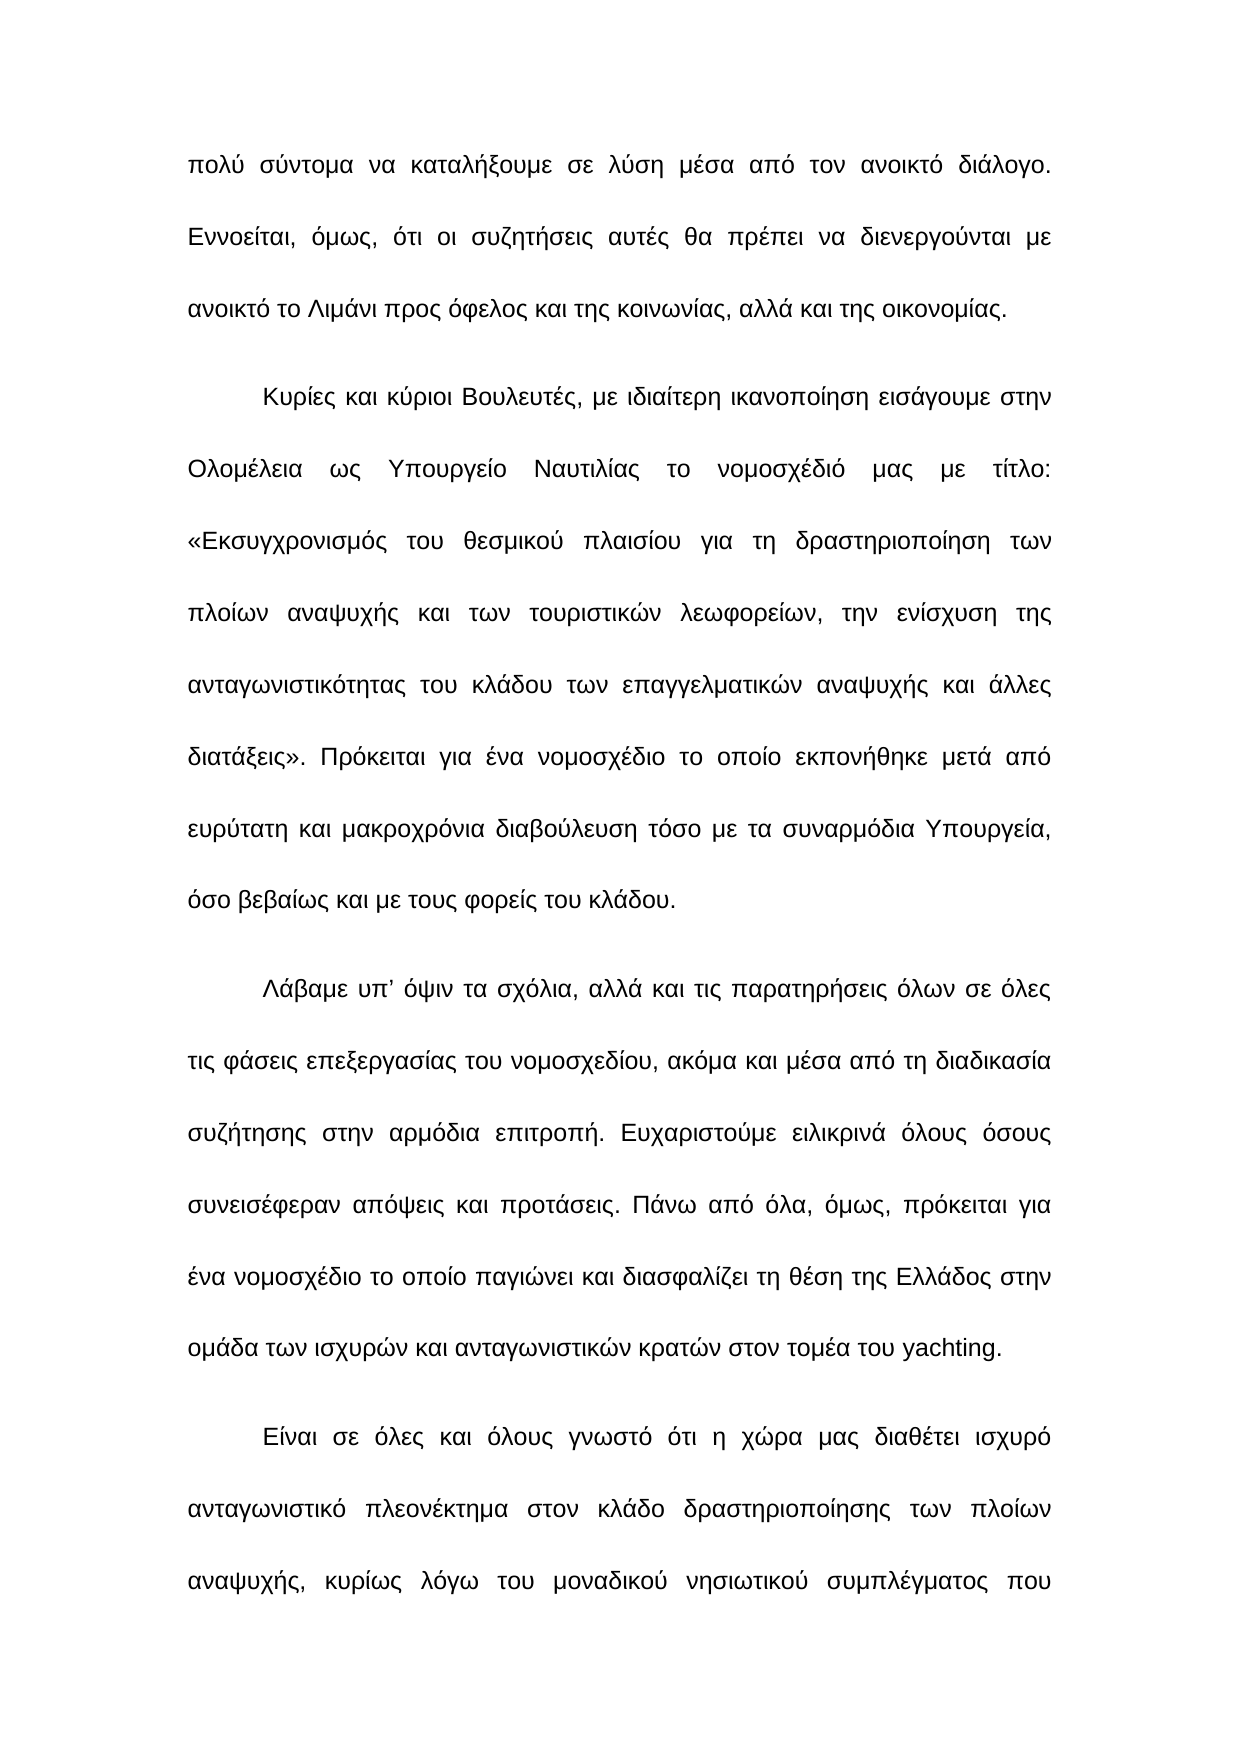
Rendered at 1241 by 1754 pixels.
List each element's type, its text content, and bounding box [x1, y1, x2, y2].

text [187, 150, 1053, 322]
text Λάβαμε υπ’ όψιν τα σχόλια, αλλά και τις παρατηρήσεις όλων σε όλες τις φάσεις επεξεργασίας του νομοσχεδίου, ακόμα και μέσα από τη διαδικασία συζήτησης στην αρμόδια επιτροπή. Ευχαριστούμε ειλικρινά όλους όσους συνεισέφεραν απόψεις και προτάσεις. Πάνω από όλα, όμως, πρόκειται για ένα νομοσχέδιο το οποίο παγιώνει και διασφαλίζει τη θέση της Ελλάδος στην ομάδα των ισχυρών και ανταγωνιστικών κρατών στον τομέα του yachting. [187, 974, 1053, 1362]
text Κυρίες και κύριοι Βουλευτές, με ιδιαίτερη ικανοποίηση εισάγουμε στην Ολομέλεια ως Υπουργείο Ναυτιλίας το νομοσχέδιό μας με τίτλο: «Εκσυγχρονισμός του θεσμικού πλαισίου για τη δραστηριοποίηση των πλοίων αναψυχής και των τουριστικών λεωφορείων, την ενίσχυση της ανταγωνιστικότητας του κλάδου των επαγγελματικών αναψυχής και άλλες διατάξεις». Πρόκειται για ένα νομοσχέδιο το οποίο εκπονήθηκε μετά από ευρύτατη και μακροχρόνια διαβούλευση τόσο με τα συναρμόδια Υπουργεία, όσο βεβαίως και με τους φορείς του κλάδου. [187, 382, 1053, 914]
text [187, 1422, 1053, 1594]
